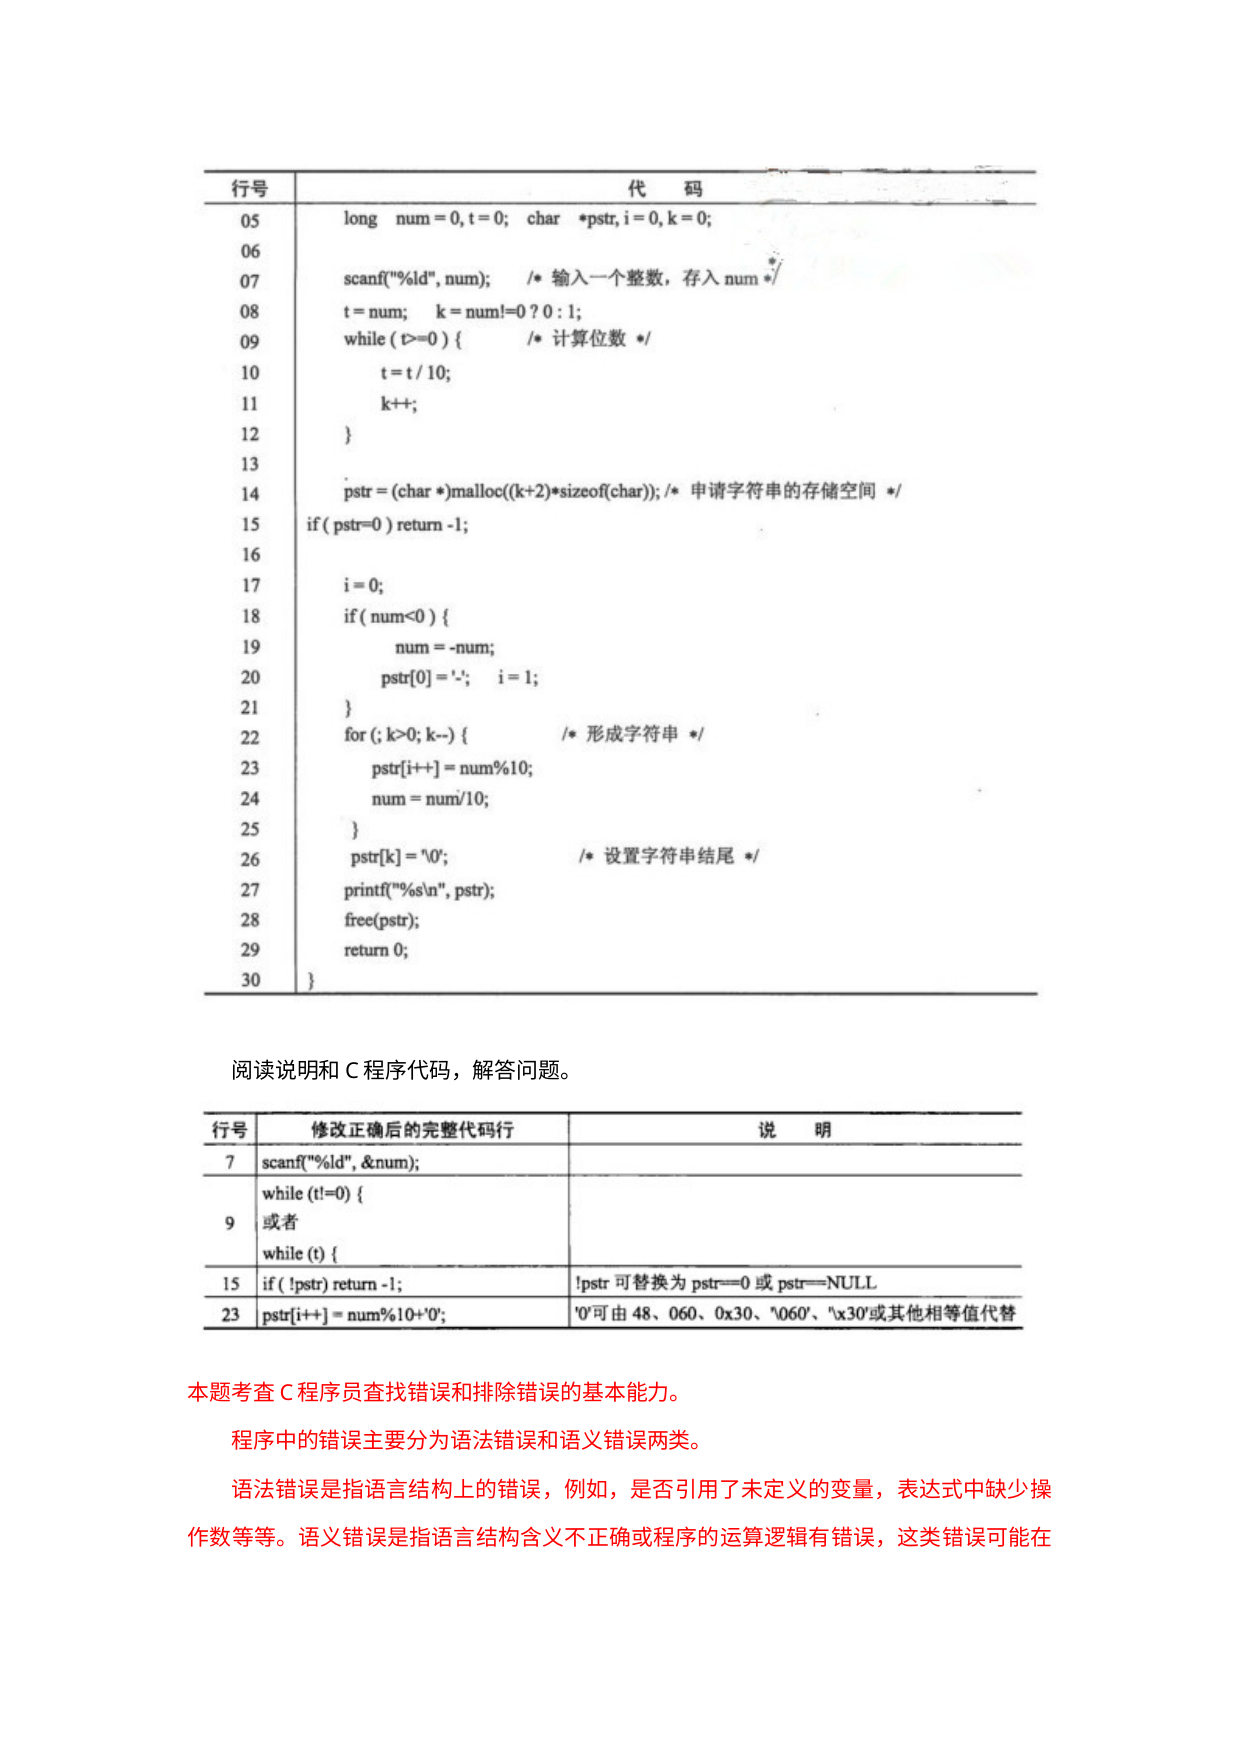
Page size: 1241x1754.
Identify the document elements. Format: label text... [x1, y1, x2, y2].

picture [187, 1101, 1053, 1341]
text 程序中的错误主要分为语法错误和语义错误两类。 [187, 1423, 1053, 1455]
text 阅读说明和C程序代码，解答问题。 [187, 1053, 1053, 1085]
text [187, 1471, 1053, 1552]
picture [187, 162, 1053, 1021]
text 本题考査C程序员査找错误和排除错误的基本能力。 [187, 1374, 1053, 1407]
